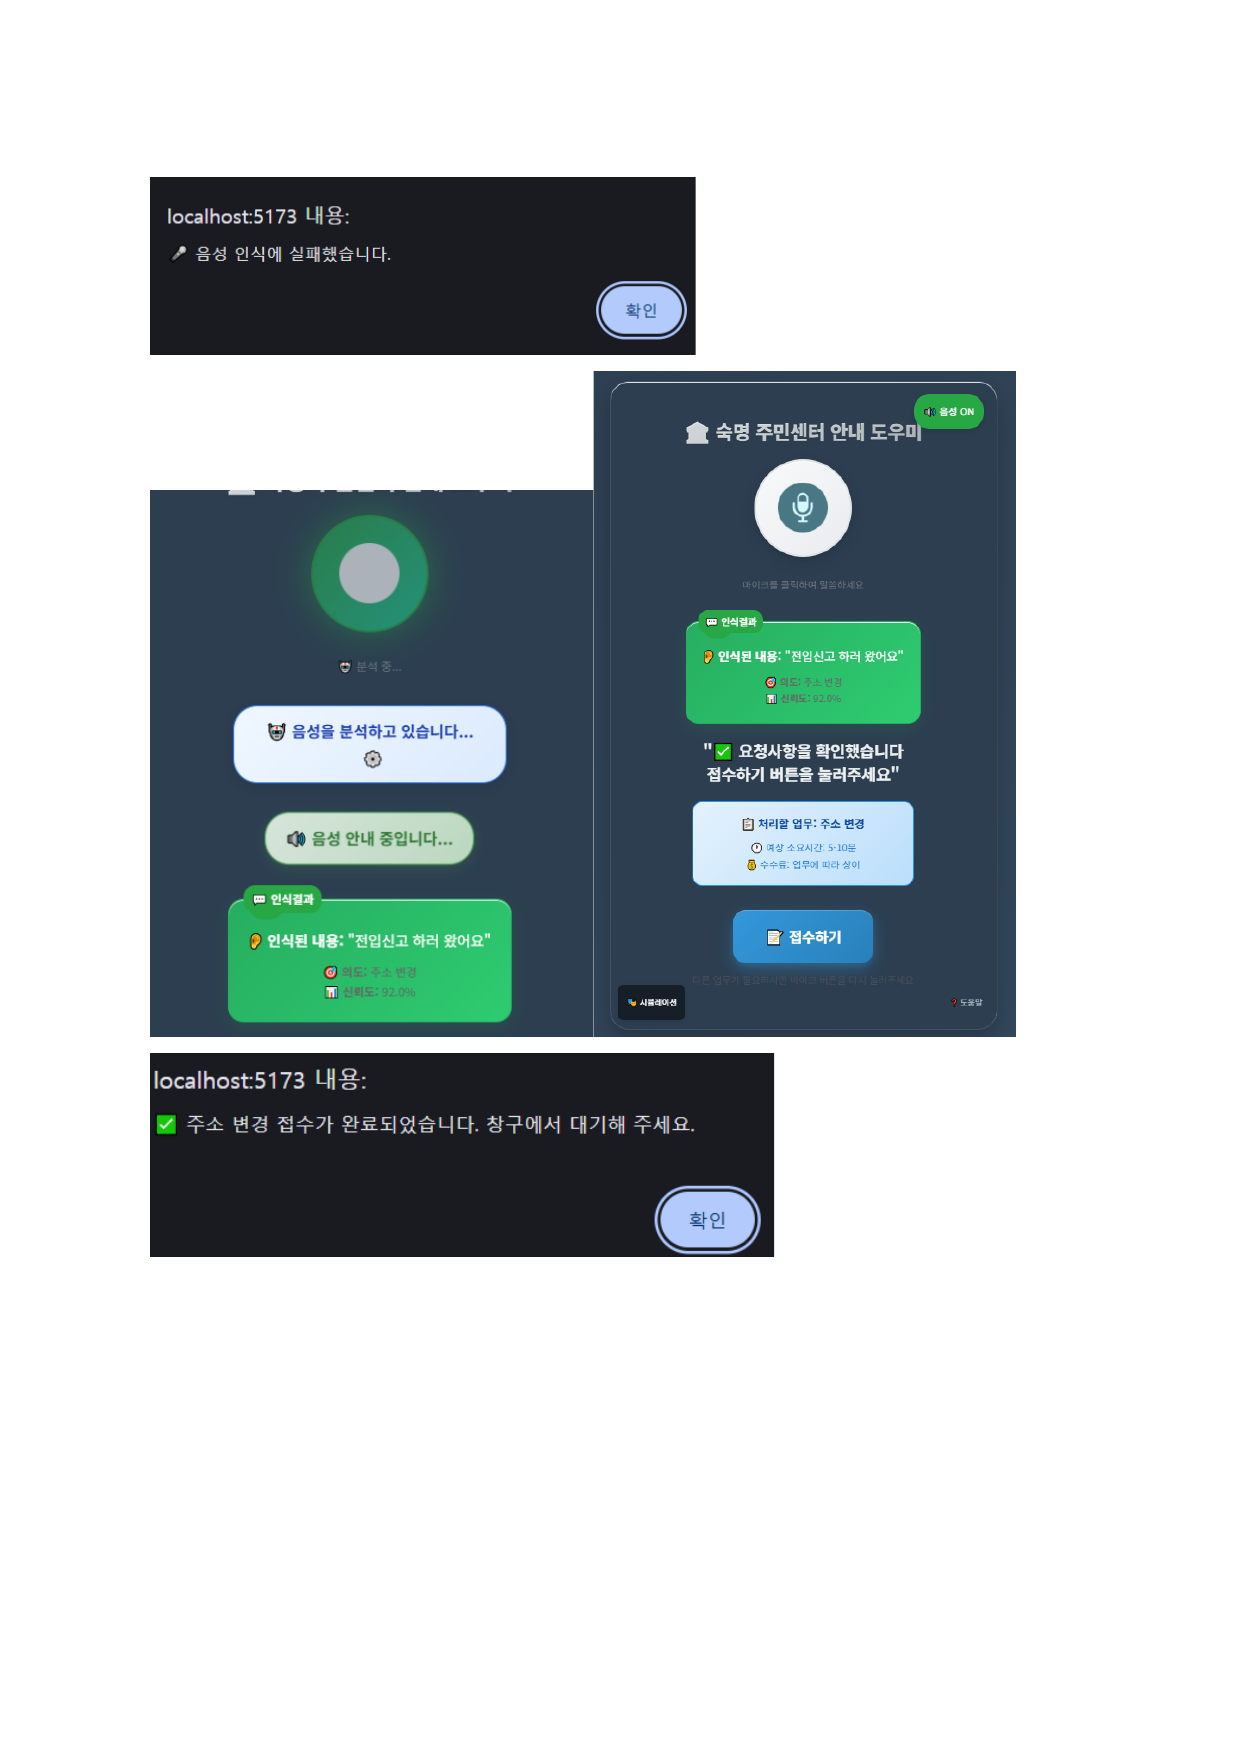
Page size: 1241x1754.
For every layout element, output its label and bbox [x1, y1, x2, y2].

picture [150, 177, 696, 355]
picture [150, 1053, 775, 1257]
picture [150, 371, 1016, 1037]
